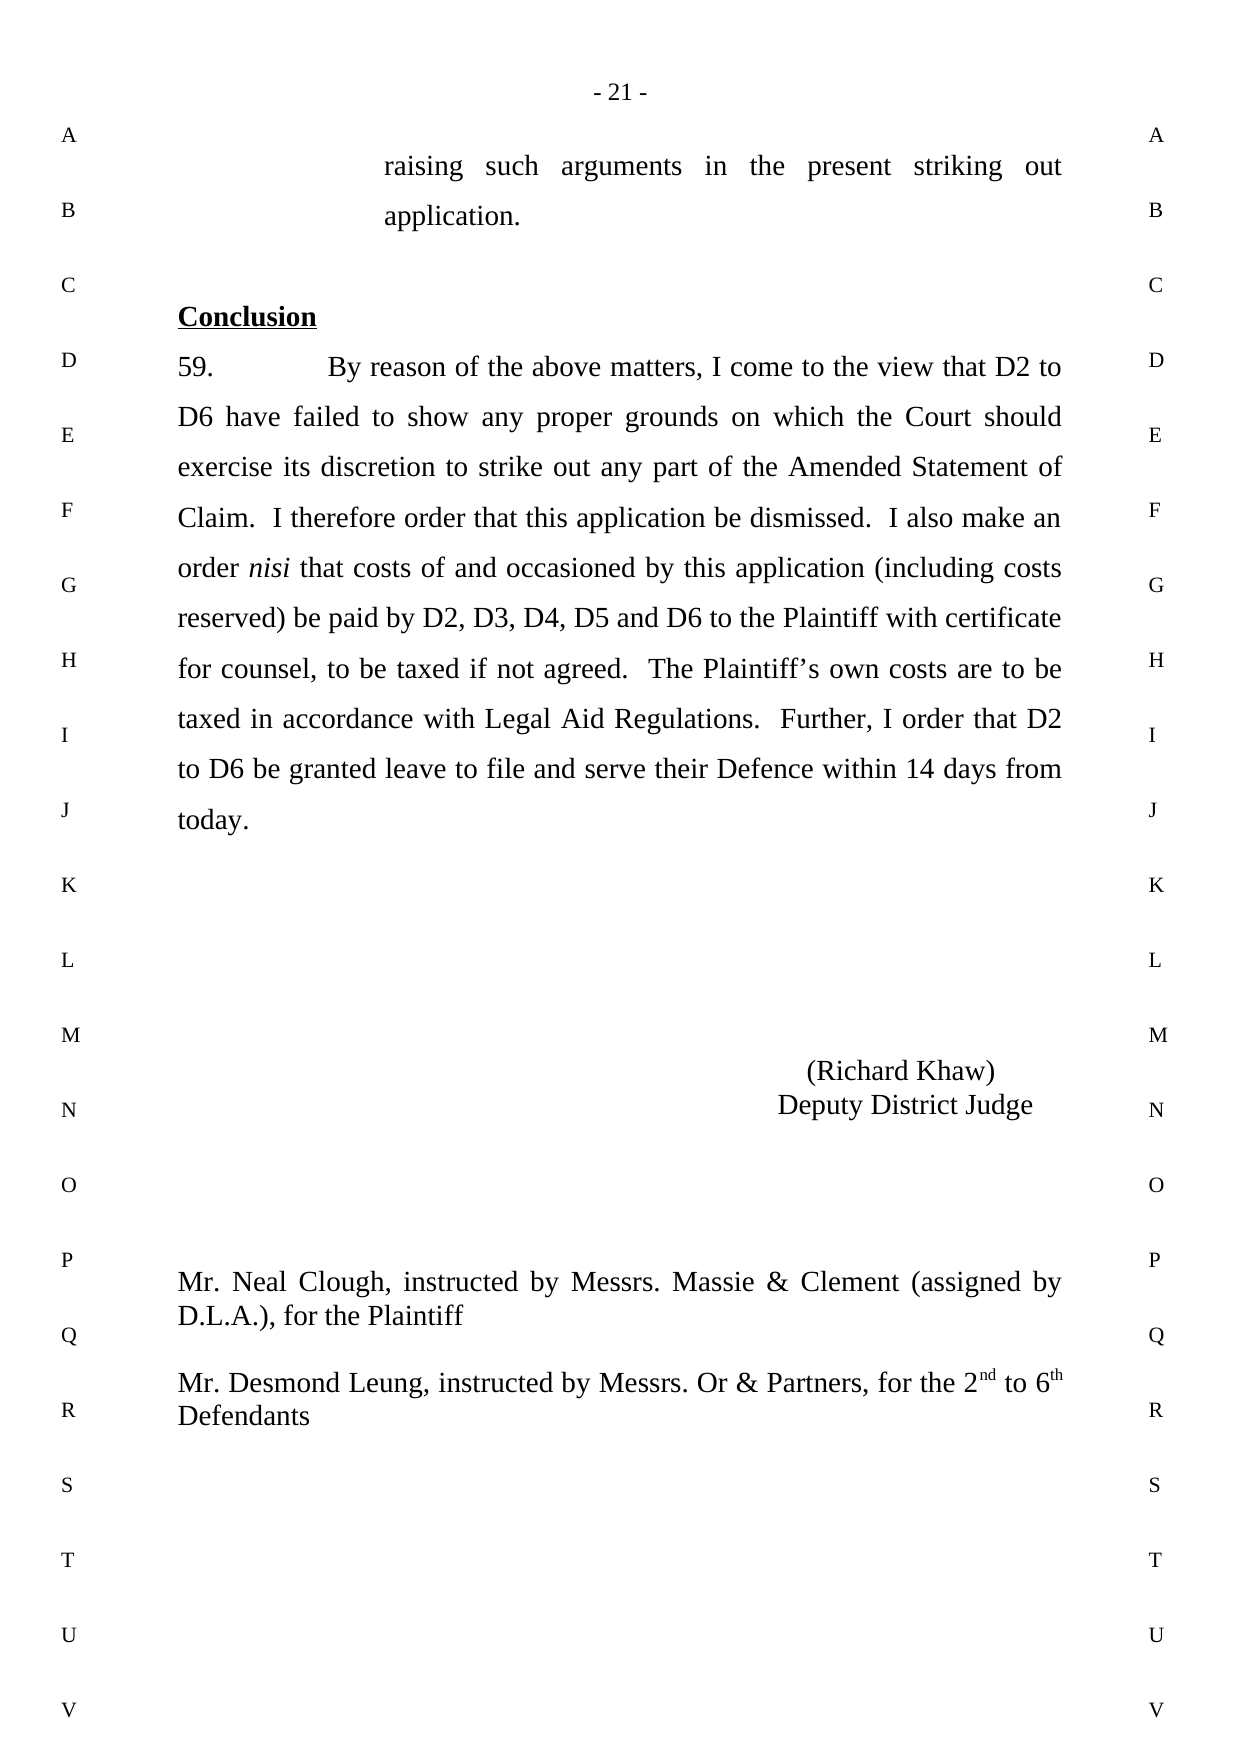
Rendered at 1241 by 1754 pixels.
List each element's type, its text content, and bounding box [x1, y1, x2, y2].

subtitle (Richard Khaw) [177, 1053, 1063, 1087]
subtitle Deputy District Judge [177, 1087, 1063, 1120]
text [325, 148, 1063, 232]
subtitle Mr. Desmond Leung, instructed by Messrs. Or & Partners, for the 2nd to 6th Defendants [177, 1365, 1063, 1432]
text Mr. Neal Clough, instructed by Messrs. Massie & Clement (assigned by D.L.A.), for the Plaintiff [177, 1264, 1063, 1331]
text Conclusion [177, 299, 1063, 332]
text 59. By reason of the above matters, I come to the view that D2 to D6 have failed to show any proper grounds on which the Court should exercise its discretion to strike out any part of the Amended Statement of Claim. I therefore order that this application be dismissed. I also make an order nisi that costs of and occasioned by this application (including costs reserved) be paid by D2, D3, D4, D5 and D6 to the Plaintiff with certificate for counsel, to be taxed if not agreed. The Plaintiff’s own costs are to be taxed in accordance with Legal Aid Regulations. Further, I order that D2 to D6 be granted leave to file and serve their Defence within 14 days from today. [177, 349, 1063, 835]
